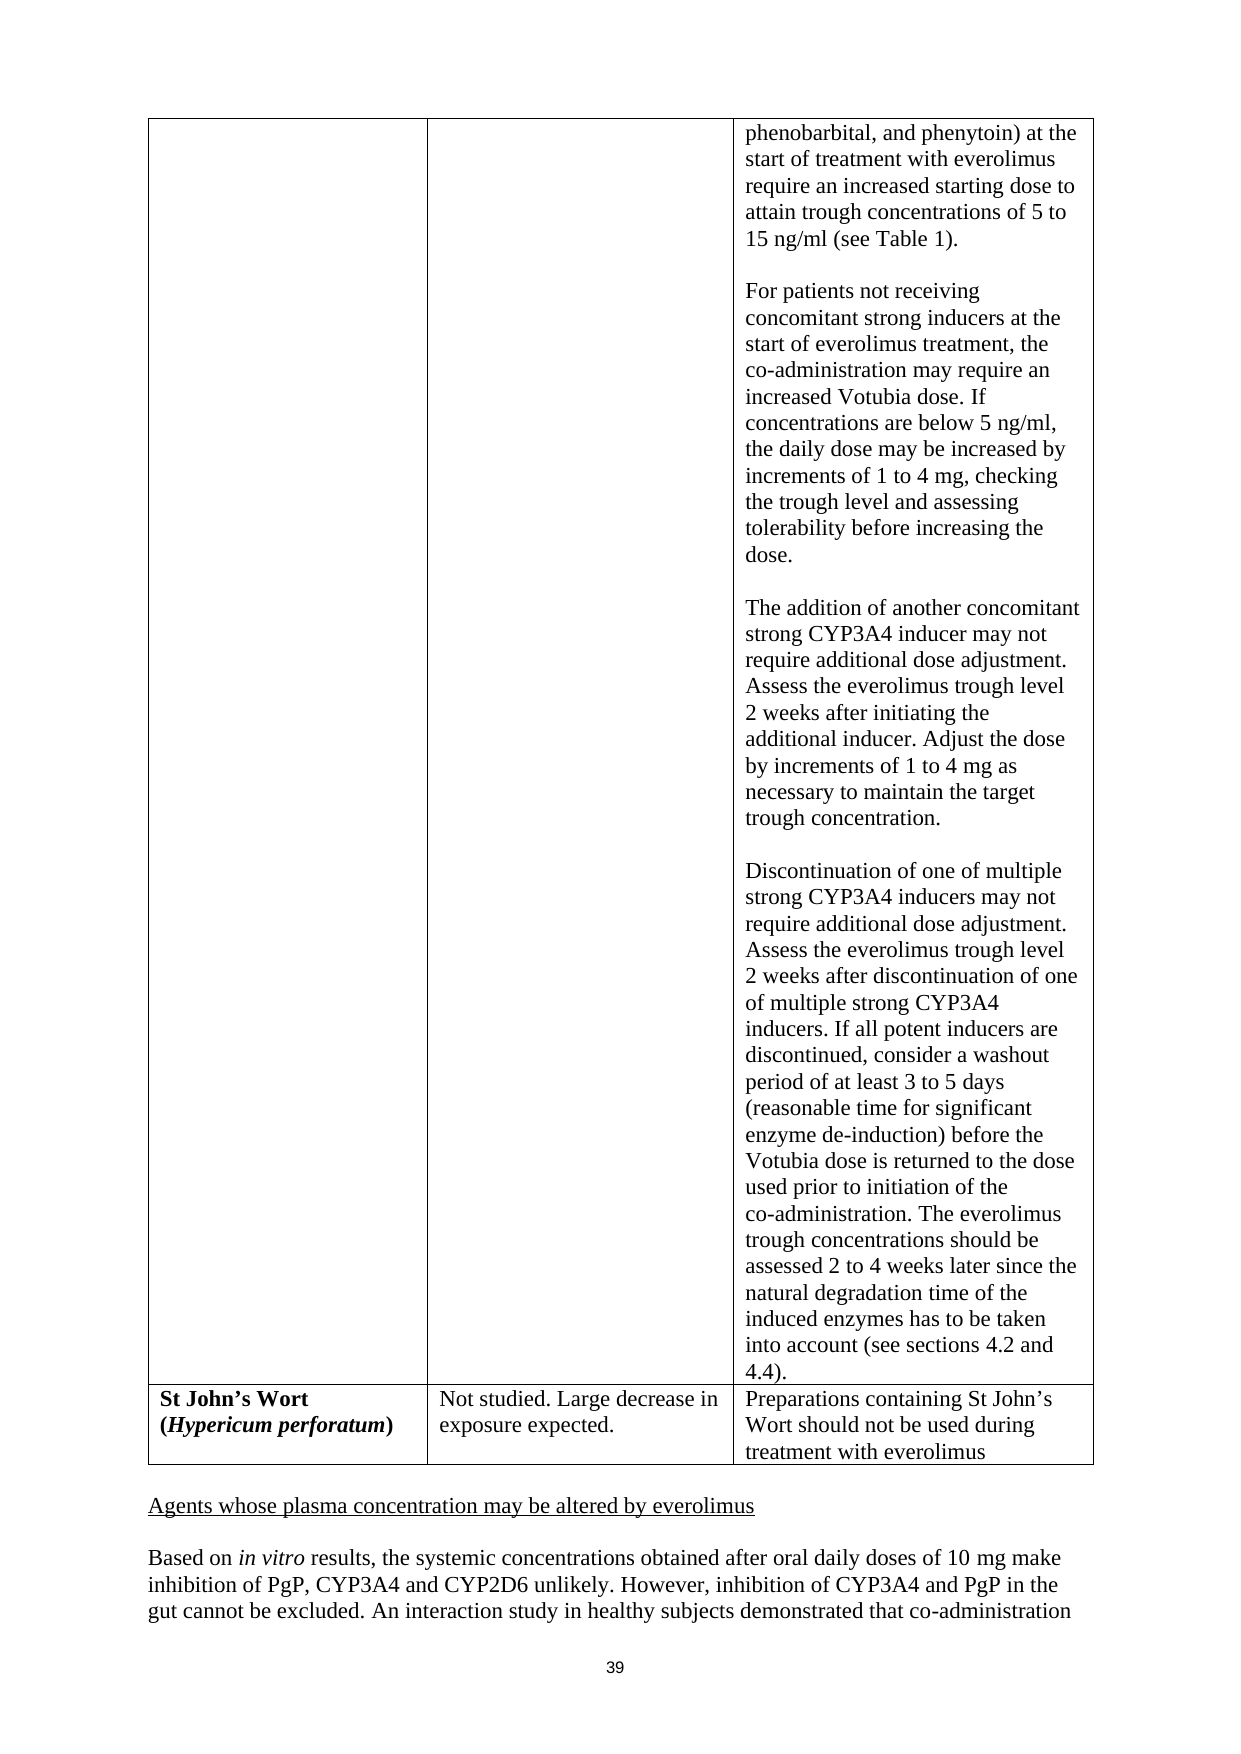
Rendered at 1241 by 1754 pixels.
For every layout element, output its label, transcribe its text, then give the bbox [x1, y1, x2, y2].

table_cell St John’s Wort (Hypericum perforatum) [149, 1385, 427, 1464]
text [148, 1544, 1092, 1623]
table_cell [428, 119, 733, 1384]
table_cell Preparations containing St John’s Wort should not be used during treatment with everolimus [734, 1385, 1093, 1464]
table_cell Not studied. Large decrease in exposure expected. [428, 1385, 733, 1464]
text Agents whose plasma concentration may be altered by everolimus [148, 1492, 1092, 1518]
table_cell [149, 119, 427, 1384]
